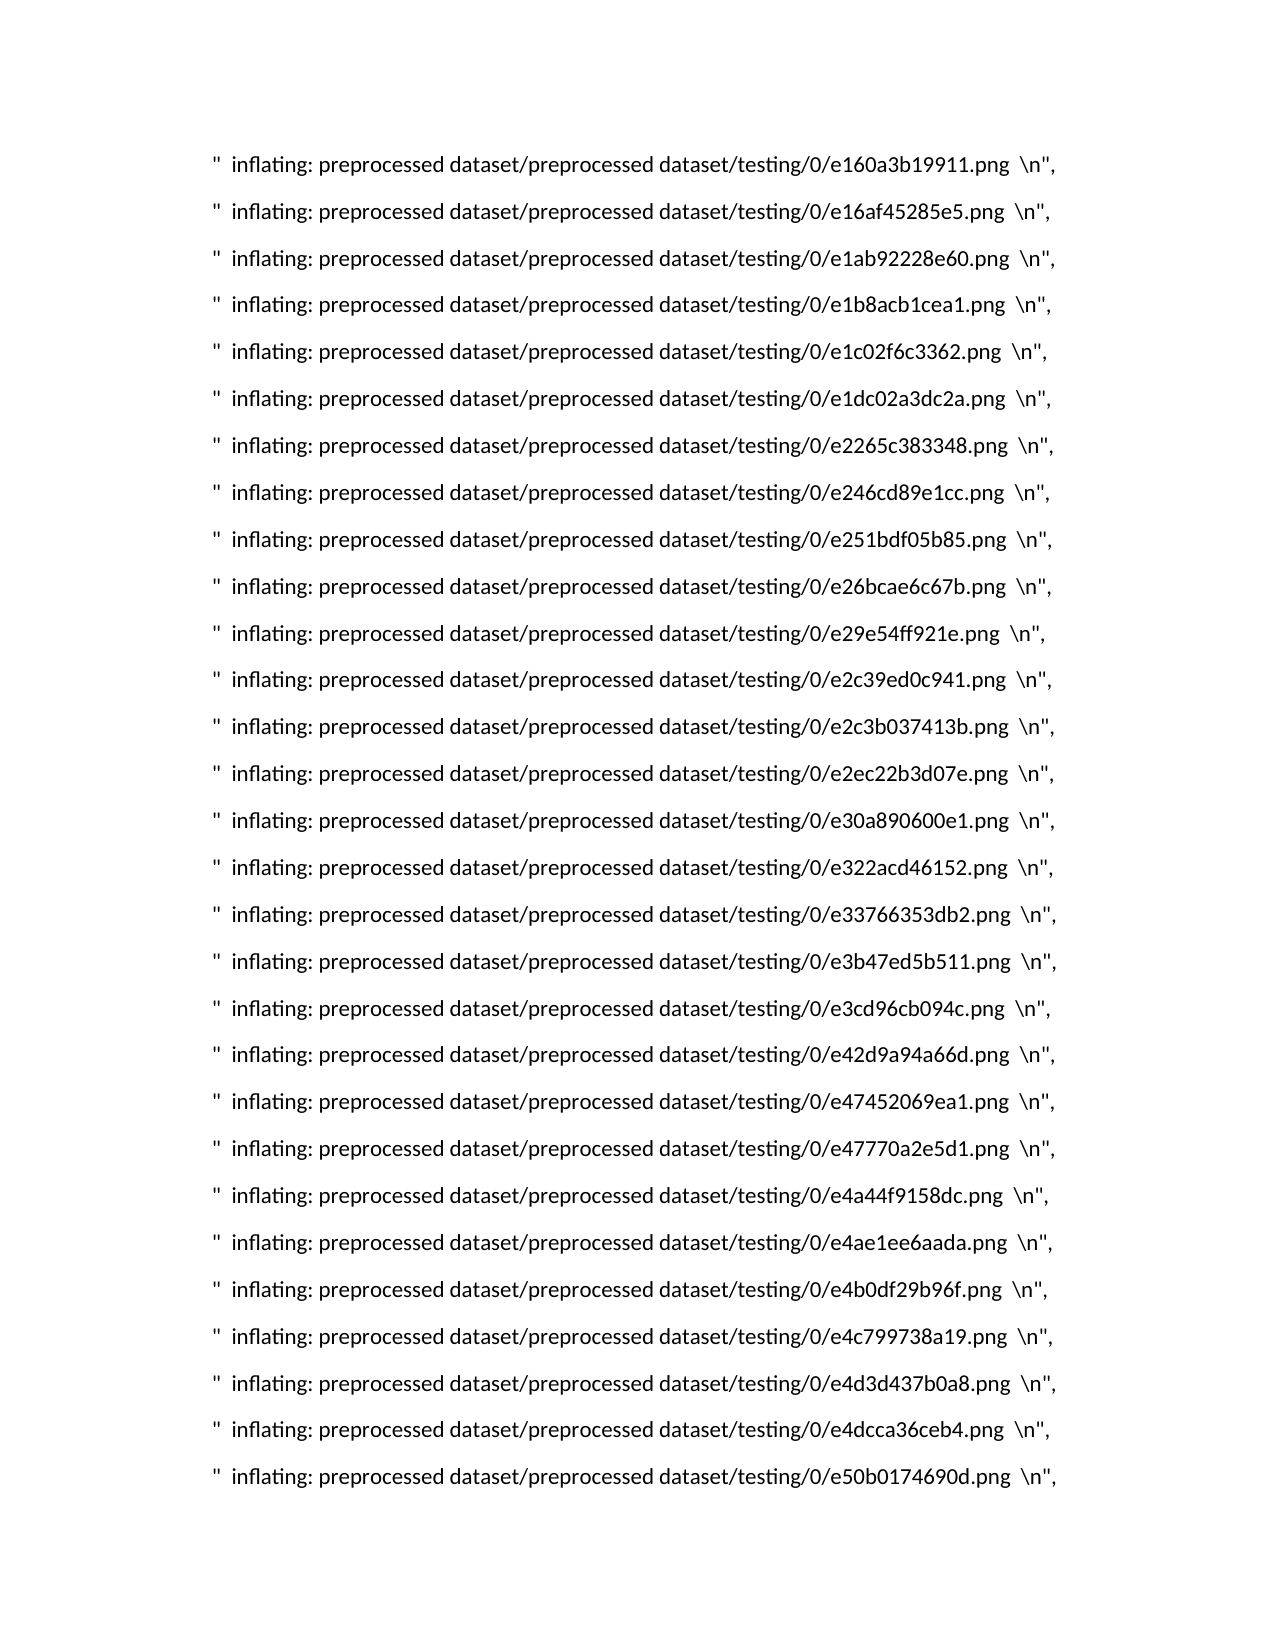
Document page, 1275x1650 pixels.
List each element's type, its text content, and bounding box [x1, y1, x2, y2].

text " inflating: preprocessed dataset/preprocessed dataset/testing/0/e4ae1ee6aada.png \n", [150, 1228, 1125, 1256]
text " inflating: preprocessed dataset/preprocessed dataset/testing/0/e50b0174690d.png \n", [150, 1462, 1125, 1491]
text " inflating: preprocessed dataset/preprocessed dataset/testing/0/e3b47ed5b511.png \n", [150, 947, 1125, 975]
text " inflating: preprocessed dataset/preprocessed dataset/testing/0/e1ab92228e60.png \n", [150, 244, 1125, 272]
text " inflating: preprocessed dataset/preprocessed dataset/testing/0/e29e54ff921e.png \n", [150, 619, 1125, 647]
text " inflating: preprocessed dataset/preprocessed dataset/testing/0/e2c3b037413b.png \n", [150, 712, 1125, 741]
text " inflating: preprocessed dataset/preprocessed dataset/testing/0/e47452069ea1.png \n", [150, 1087, 1125, 1116]
text " inflating: preprocessed dataset/preprocessed dataset/testing/0/e47770a2e5d1.png \n", [150, 1134, 1125, 1162]
text " inflating: preprocessed dataset/preprocessed dataset/testing/0/e2ec22b3d07e.png \n", [150, 759, 1125, 787]
text " inflating: preprocessed dataset/preprocessed dataset/testing/0/e4d3d437b0a8.png \n", [150, 1369, 1125, 1397]
text " inflating: preprocessed dataset/preprocessed dataset/testing/0/e26bcae6c67b.png \n", [150, 572, 1125, 600]
text " inflating: preprocessed dataset/preprocessed dataset/testing/0/e1c02f6c3362.png \n", [150, 337, 1125, 366]
text " inflating: preprocessed dataset/preprocessed dataset/testing/0/e1dc02a3dc2a.png \n", [150, 384, 1125, 412]
text " inflating: preprocessed dataset/preprocessed dataset/testing/0/e2c39ed0c941.png \n", [150, 666, 1125, 694]
text " inflating: preprocessed dataset/preprocessed dataset/testing/0/e251bdf05b85.png \n", [150, 525, 1125, 553]
text " inflating: preprocessed dataset/preprocessed dataset/testing/0/e30a890600e1.png \n", [150, 806, 1125, 834]
text " inflating: preprocessed dataset/preprocessed dataset/testing/0/e4dcca36ceb4.png \n", [150, 1416, 1125, 1444]
text " inflating: preprocessed dataset/preprocessed dataset/testing/0/e3cd96cb094c.png \n", [150, 994, 1125, 1022]
text " inflating: preprocessed dataset/preprocessed dataset/testing/0/e246cd89e1cc.png \n", [150, 478, 1125, 506]
text " inflating: preprocessed dataset/preprocessed dataset/testing/0/e1b8acb1cea1.png \n", [150, 291, 1125, 319]
text " inflating: preprocessed dataset/preprocessed dataset/testing/0/e4c799738a19.png \n", [150, 1322, 1125, 1350]
text " inflating: preprocessed dataset/preprocessed dataset/testing/0/e42d9a94a66d.png \n", [150, 1041, 1125, 1069]
text " inflating: preprocessed dataset/preprocessed dataset/testing/0/e322acd46152.png \n", [150, 853, 1125, 881]
text " inflating: preprocessed dataset/preprocessed dataset/testing/0/e4b0df29b96f.png \n", [150, 1275, 1125, 1303]
text " inflating: preprocessed dataset/preprocessed dataset/testing/0/e4a44f9158dc.png \n", [150, 1181, 1125, 1209]
text " inflating: preprocessed dataset/preprocessed dataset/testing/0/e33766353db2.png \n", [150, 900, 1125, 928]
text " inflating: preprocessed dataset/preprocessed dataset/testing/0/e2265c383348.png \n", [150, 431, 1125, 459]
text " inflating: preprocessed dataset/preprocessed dataset/testing/0/e16af45285e5.png \n", [150, 197, 1125, 225]
text " inflating: preprocessed dataset/preprocessed dataset/testing/0/e160a3b19911.png \n", [150, 150, 1125, 178]
